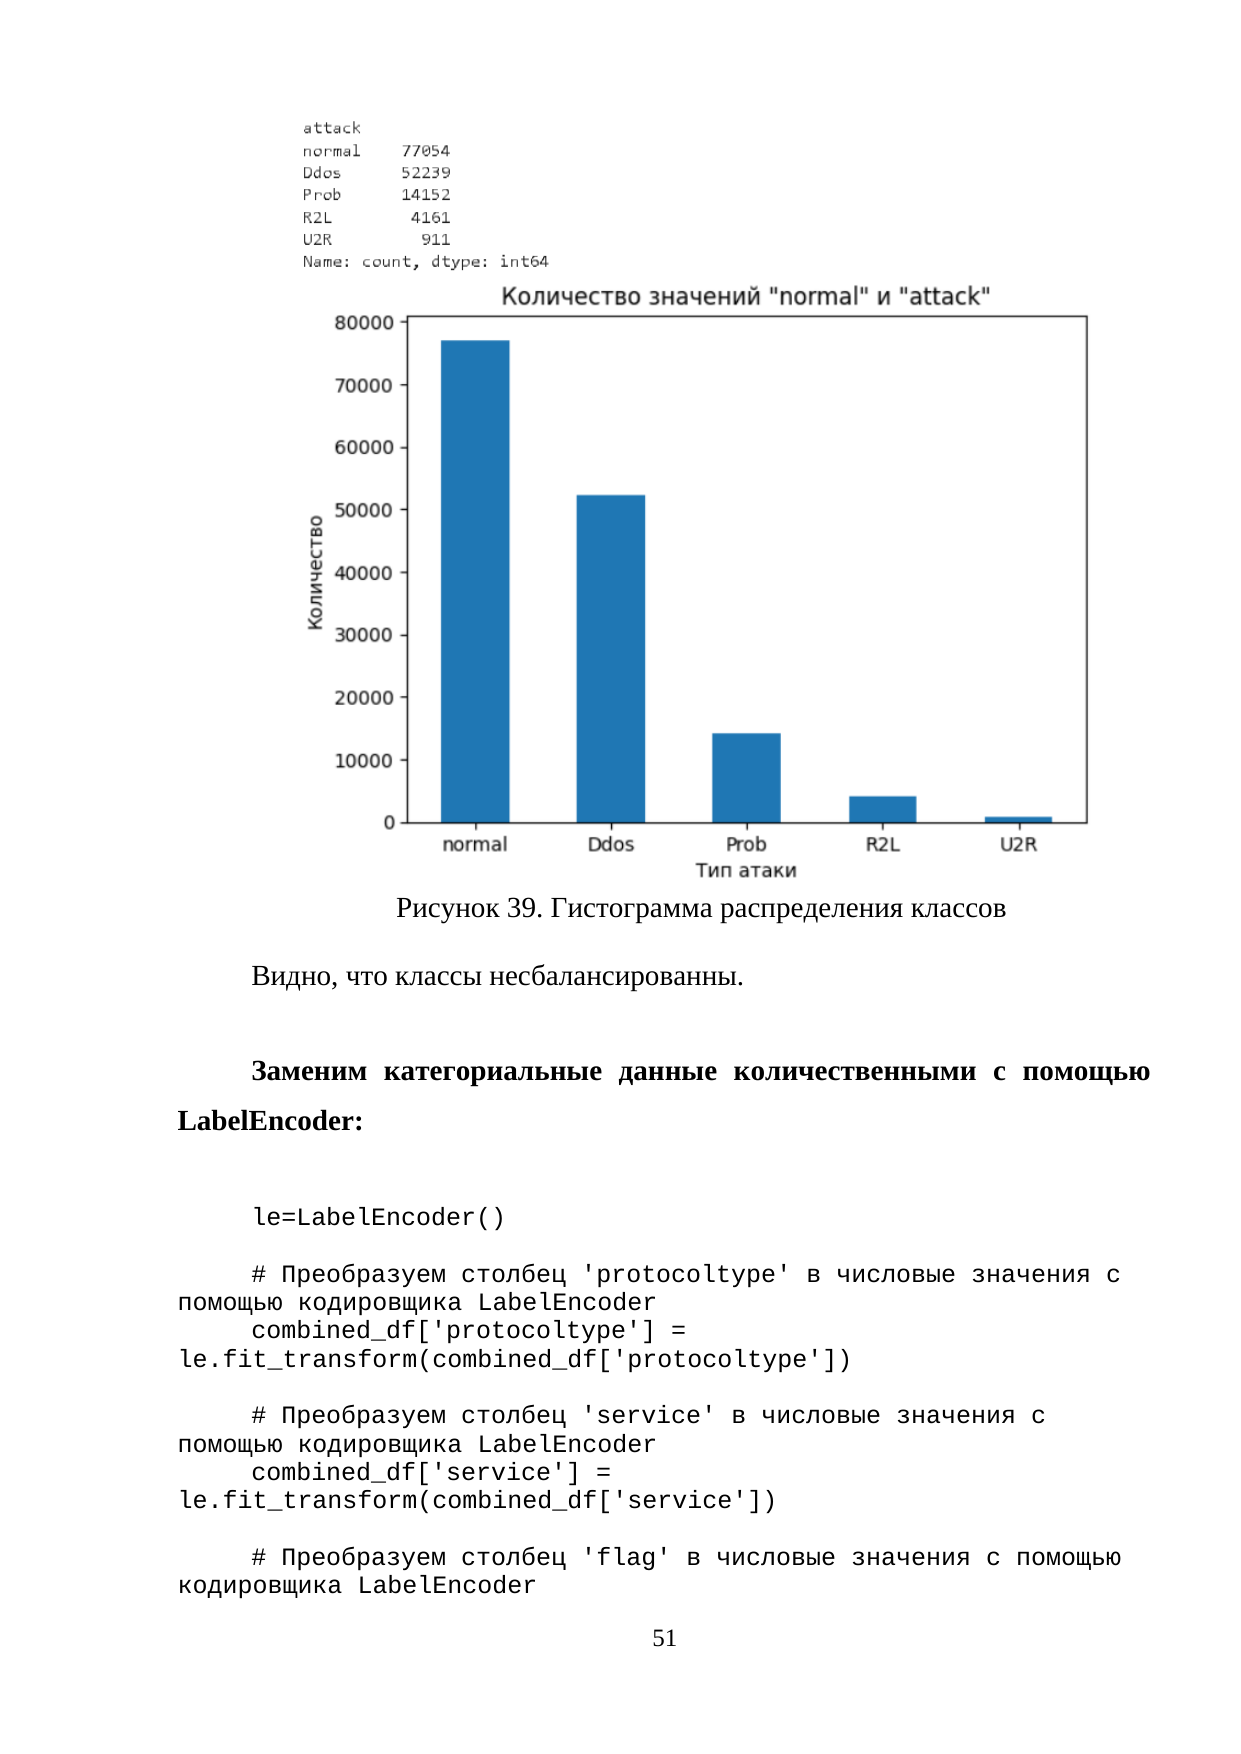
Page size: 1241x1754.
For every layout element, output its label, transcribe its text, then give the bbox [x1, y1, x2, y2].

text # Преобразуем столбец 'flag' в числовые значения с помощью кодировщика LabelEncoder [177, 1544, 1152, 1601]
text combined_df['protocoltype'] = le.fit_transform(combined_df['protocoltype']) [177, 1318, 1152, 1374]
picture [280, 118, 1123, 891]
text Рисунок 39. Гистограмма распределения классов [177, 891, 1152, 924]
text Видно, что классы несбалансированны. [177, 958, 1152, 991]
text combined_df['service'] = le.fit_transform(combined_df['service']) [177, 1459, 1152, 1516]
text le=LabelEncoder() [177, 1204, 1152, 1232]
text Заменим категориальные данные количественными с помощью LabelEncoder: [177, 1053, 1152, 1137]
text # Преобразуем столбец 'protocoltype' в числовые значения с помощью кодировщика LabelEncoder [177, 1261, 1152, 1318]
text # Преобразуем столбец 'service' в числовые значения с помощью кодировщика LabelEncoder [177, 1403, 1152, 1459]
